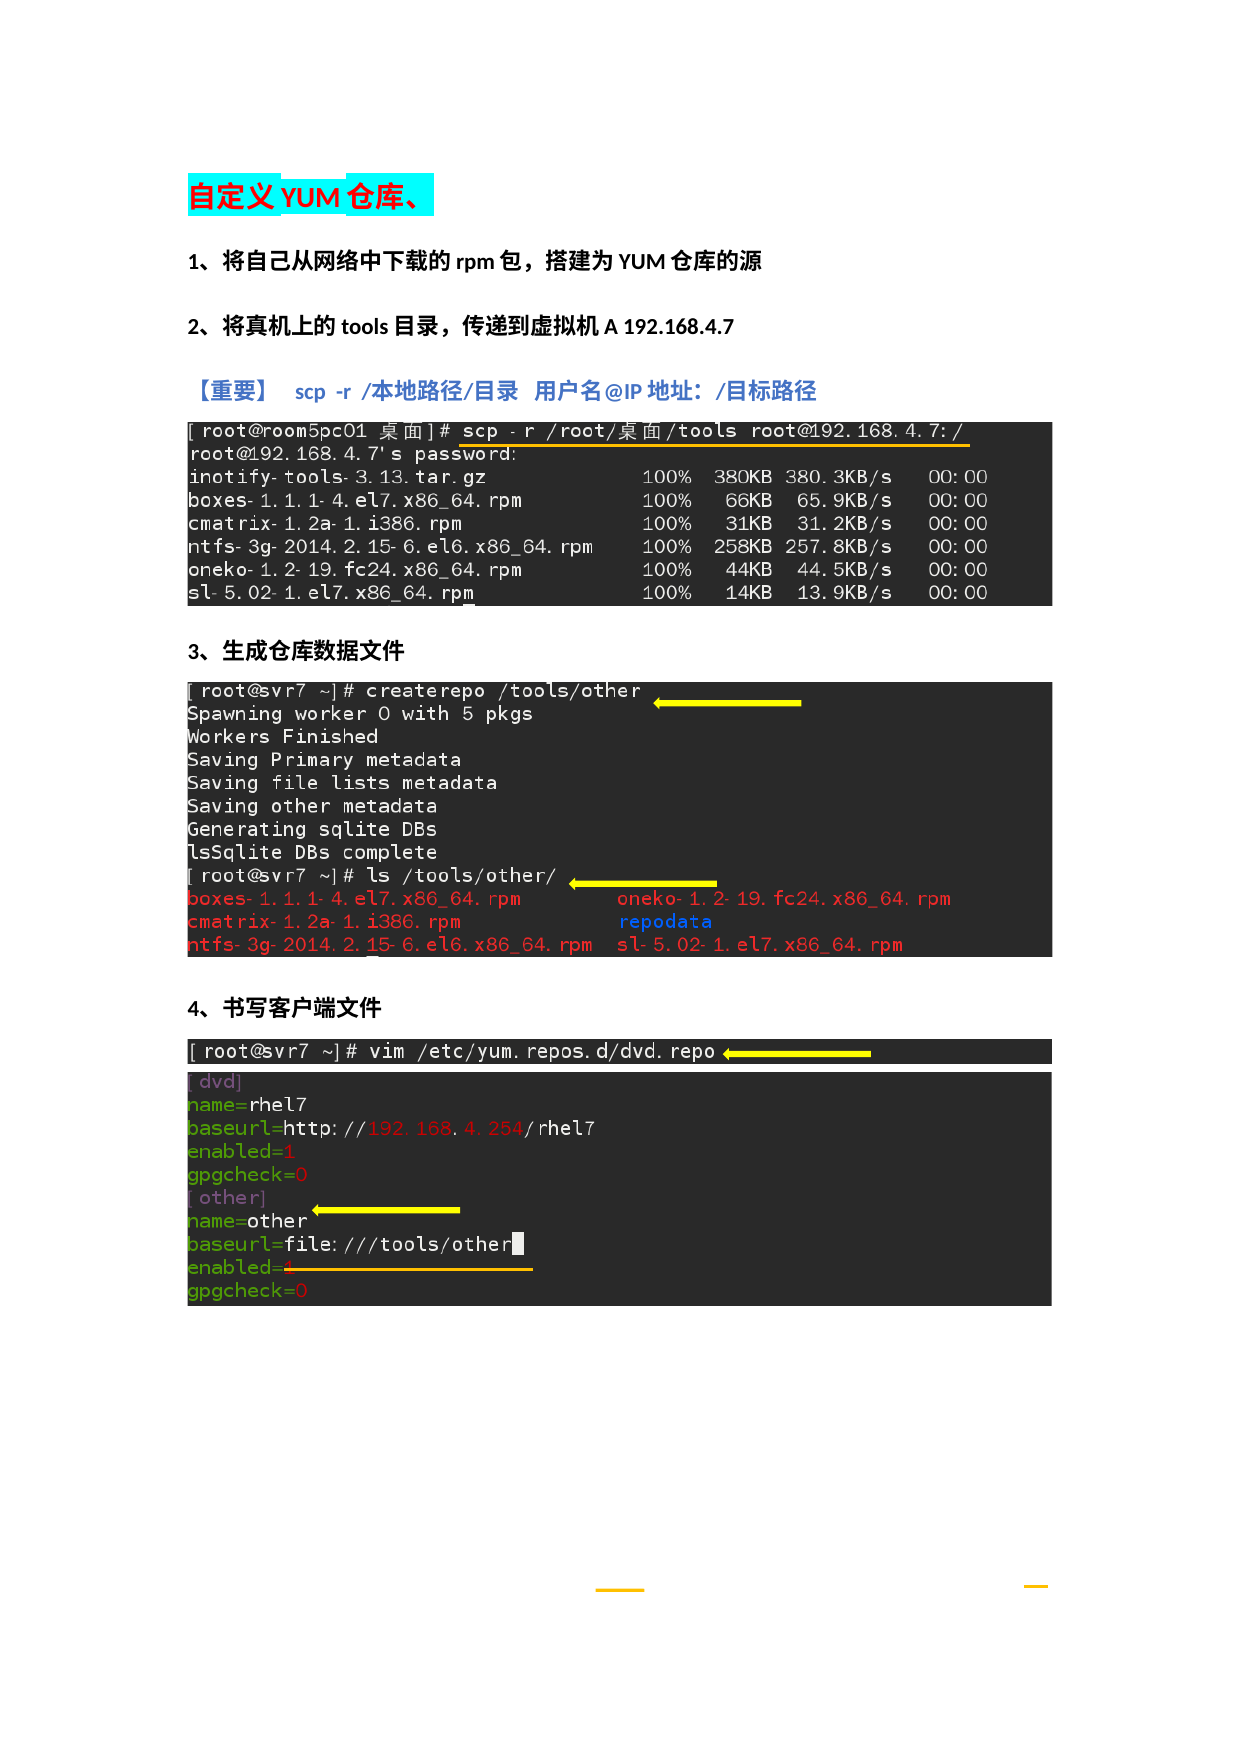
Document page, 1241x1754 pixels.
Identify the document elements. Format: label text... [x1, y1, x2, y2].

list 将真机上的tools目录，传递到虚拟机A 192.168.4.7 [187, 292, 1053, 357]
picture [187, 1039, 1052, 1064]
picture [187, 682, 1053, 957]
list 书写客户端文件 [187, 974, 1053, 1039]
list 生成仓库数据文件 [187, 617, 1053, 682]
picture [187, 422, 1053, 606]
list 将自己从网络中下载的rpm包，搭建为YUM仓库的源 [187, 227, 1053, 292]
picture [187, 1072, 1052, 1306]
list 【重要】 scp -r /本地路径/目录 用户名@IP地址：/目标路径 [187, 357, 1053, 422]
text 自定义YUM仓库、 [187, 162, 1053, 227]
